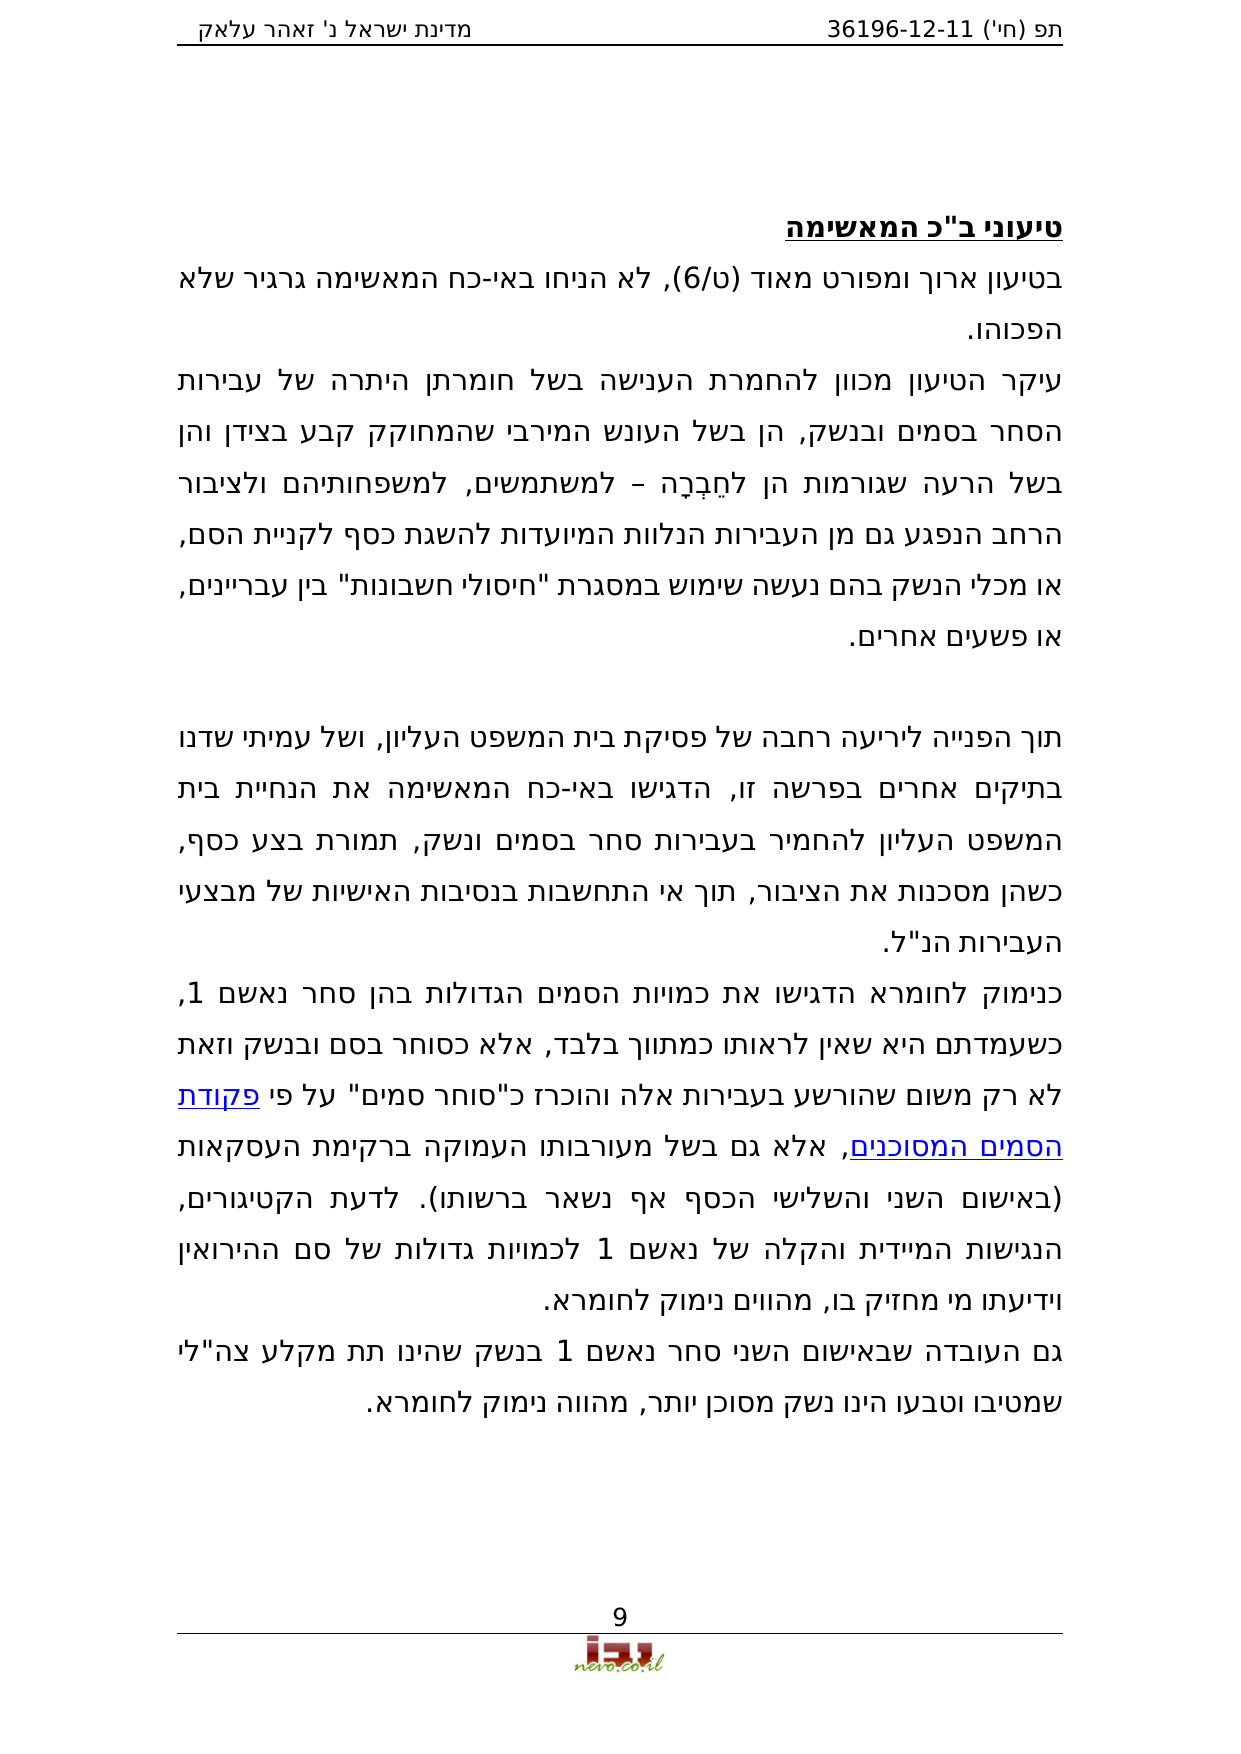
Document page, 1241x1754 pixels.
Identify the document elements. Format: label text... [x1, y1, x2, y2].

text כנימוק לחומרא הדגישו את כמויות הסמים הגדולות בהן סחר נאשם 1, כשעמדתם היא שאין לראותו כמתווך בלבד, אלא כסוחר בסם ובנשק וזאת לא רק משום שהורשע בעבירות אלה והוכרז כ"סוחר סמים" על פי פקודת הסמים המסוכנים, אלא גם בשל מעורבותו העמוקה ברקימת העסקאות (באישום השני והשלישי הכסף אף נשאר ברשותו). לדעת הקטיגורים, הנגישות המיידית והקלה של נאשם 1 לכמויות גדולות של סם ההירואין וידיעתו מי מחזיק בו, מהווים נימוק לחומרא. [177, 976, 1063, 1317]
text בטיעון ארוך ומפורט מאוד (ט/6), לא הניחו באי-כח המאשימה גרגיר שלא הפכוהו. [177, 262, 1063, 347]
text טיעוני ב"כ המאשימה [177, 211, 1063, 245]
text תוך הפנייה ליריעה רחבה של פסיקת בית המשפט העליון, ושל עמיתי שדנו בתיקים אחרים בפרשה זו, הדגישו באי-כח המאשימה את הנחיית בית המשפט העליון להחמיר בעבירות סחר בסמים ונשק, תמורת בצע כסף, כשהן מסכנות את הציבור, תוך אי התחשבות בנסיבות האישיות של מבצעי העבירות הנ"ל. [177, 721, 1063, 959]
text עיקר הטיעון מכוון להחמרת הענישה בשל חומרתן היתרה של עבירות הסחר בסמים ובנשק, הן בשל העונש המירבי שהמחוקק קבע בצידן והן בשל הרעה שגורמות הן לחֵבְרָה – למשתמשים, למשפחותיהם ולציבור הרחב הנפגע גם מן העבירות הנלוות המיועדות להשגת כסף לקניית הסם, או מכלי הנשק בהם נעשה שימוש במסגרת "חיסולי חשבונות" בין עבריינים, או פשעים אחרים. [177, 364, 1063, 653]
text גם העובדה שבאישום השני סחר נאשם 1 בנשק שהינו תת מקלע צה"לי שמטיבו וטבעו הינו נשק מסוכן יותר, מהווה נימוק לחומרא. [177, 1334, 1063, 1419]
picture [574, 1635, 666, 1673]
